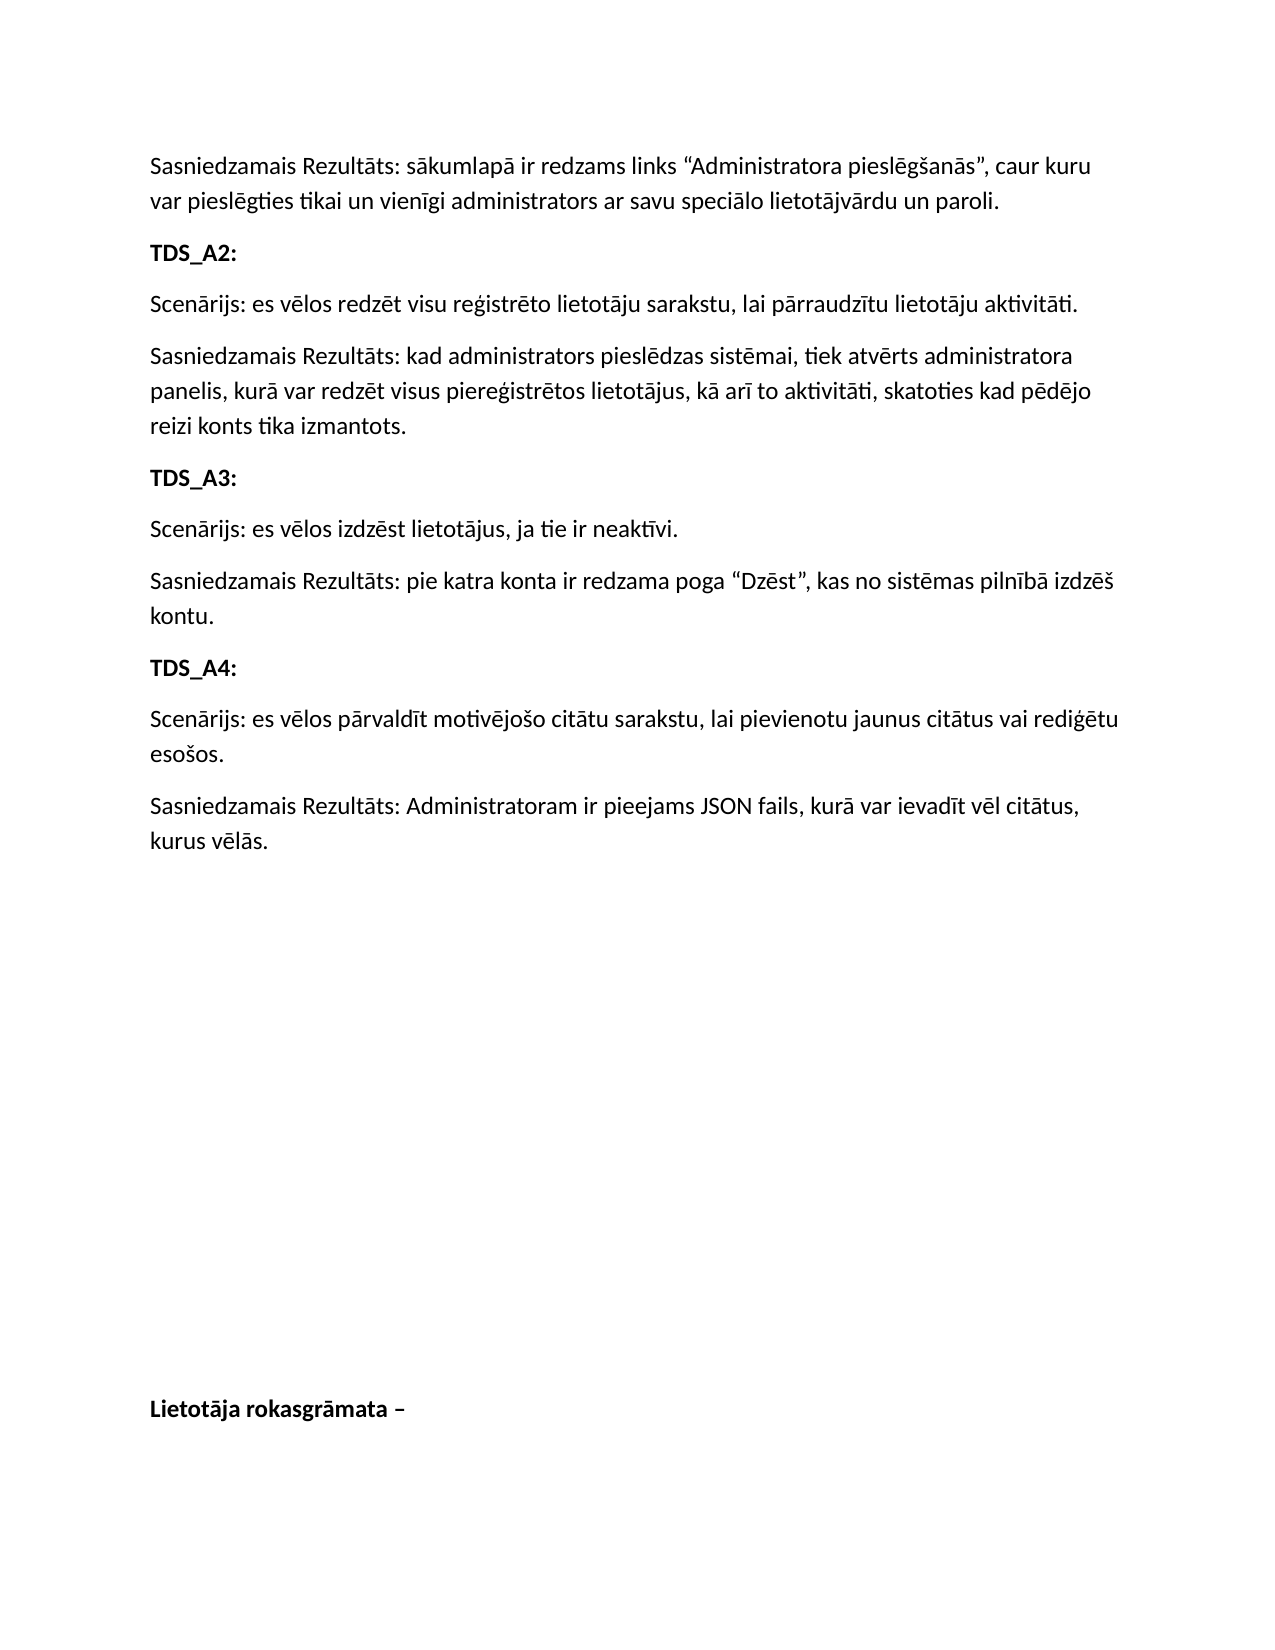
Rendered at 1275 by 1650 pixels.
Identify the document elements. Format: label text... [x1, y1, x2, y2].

text TDS_A3: [150, 462, 1125, 492]
text Scenārijs: es vēlos redzēt visu reģistrēto lietotāju sarakstu, lai pārraudzītu lietotāju aktivitāti. [150, 288, 1125, 319]
text Scenārijs: es vēlos pārvaldīt motivējošo citātu sarakstu, lai pievienotu jaunus citātus vai rediģētu esošos. [150, 703, 1125, 769]
text Sasniedzamais Rezultāts: sākumlapā ir redzams links “Administratora pieslēgšanās”, caur kuru var pieslēgties tikai un vienīgi administrators ar savu speciālo lietotājvārdu un paroli. [150, 150, 1125, 216]
text Sasniedzamais Rezultāts: pie katra konta ir redzama poga “Dzēst”, kas no sistēmas pilnībā izdzēš kontu. [150, 565, 1125, 631]
text Scenārijs: es vēlos izdzēst lietotājus, ja tie ir neaktīvi. [150, 513, 1125, 544]
text Sasniedzamais Rezultāts: kad administrators pieslēdzas sistēmai, tiek atvērts administratora panelis, kurā var redzēt visus piereģistrētos lietotājus, kā arī to aktivitāti, skatoties kad pēdējo reizi konts tika izmantots. [150, 340, 1125, 441]
text Lietotāja rokasgrāmata – [150, 1393, 1125, 1424]
text Sasniedzamais Rezultāts: Administratoram ir pieejams JSON fails, kurā var ievadīt vēl citātus, kurus vēlās. [150, 790, 1125, 856]
text TDS_A4: [150, 652, 1125, 682]
text TDS_A2: [150, 237, 1125, 267]
